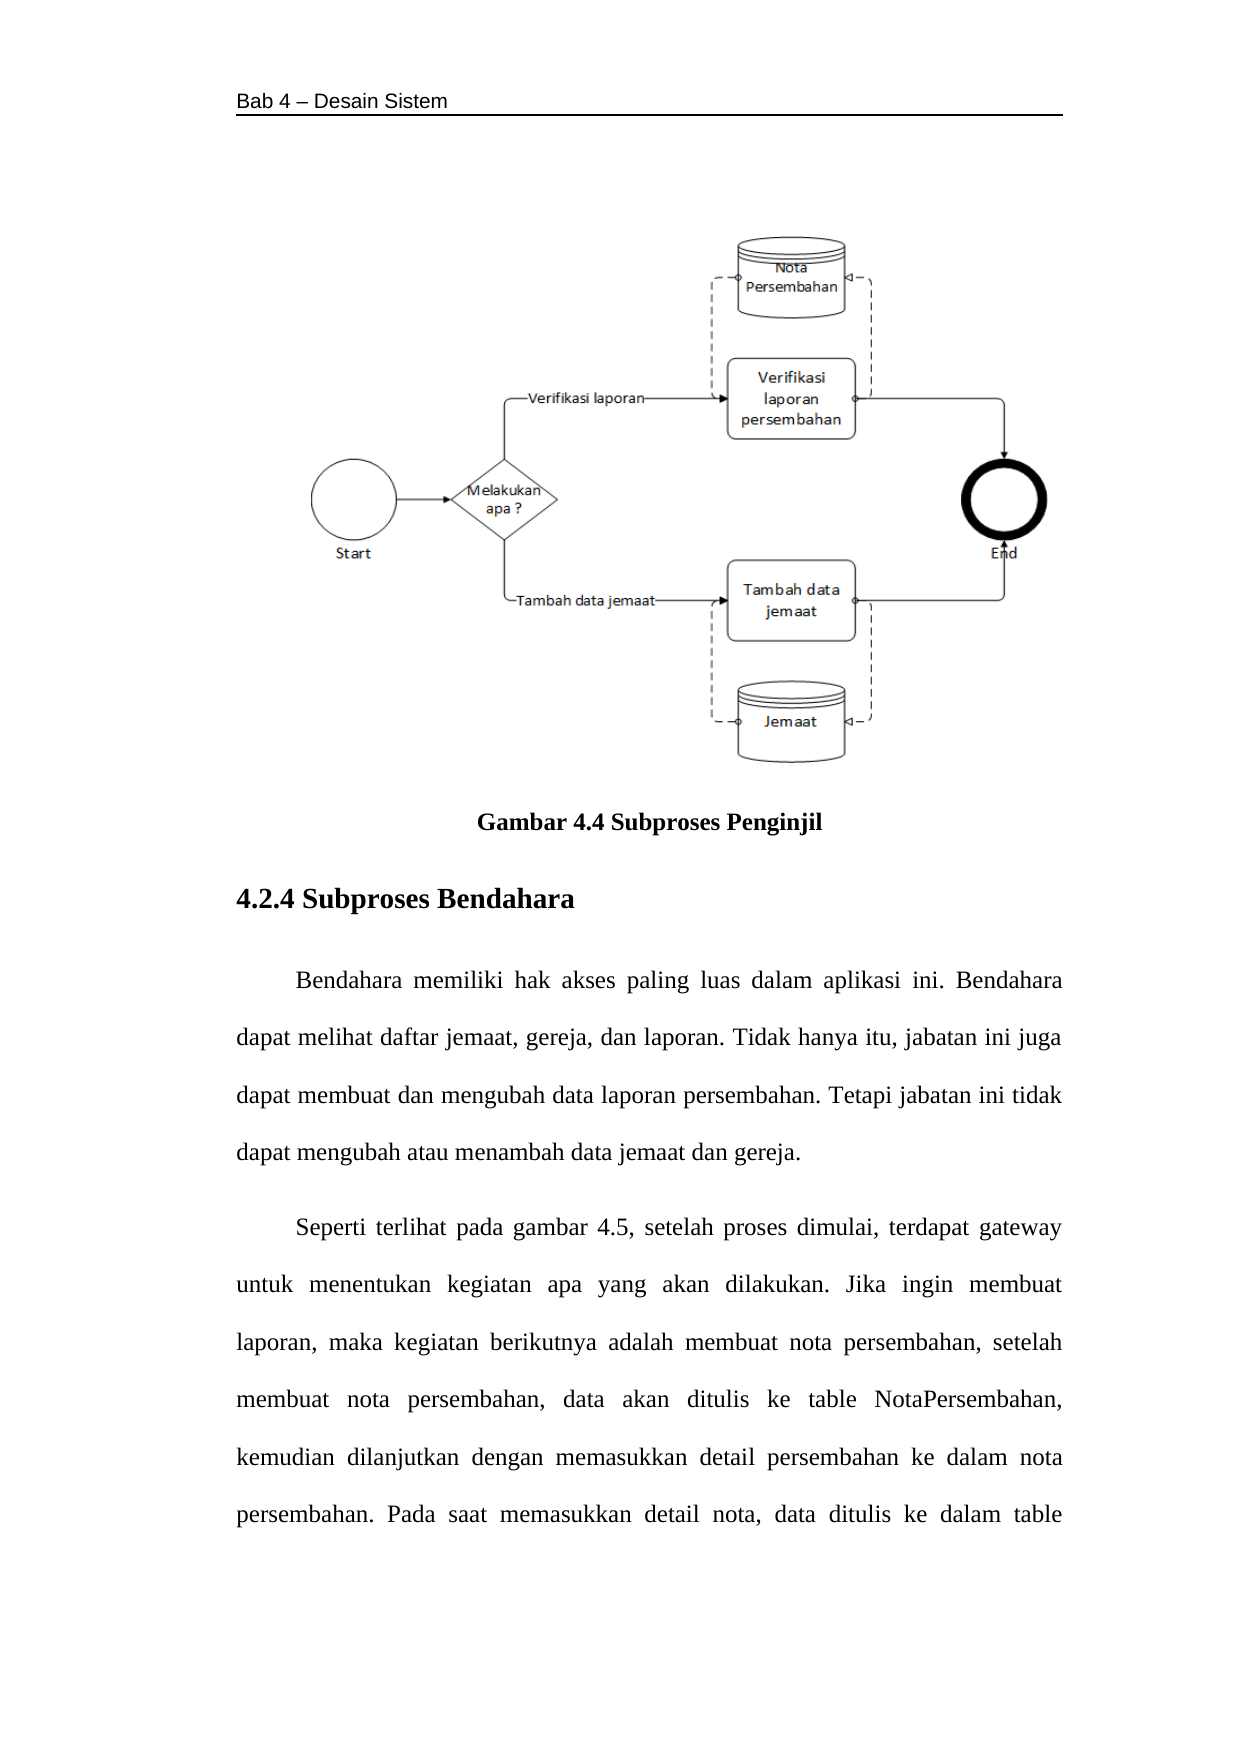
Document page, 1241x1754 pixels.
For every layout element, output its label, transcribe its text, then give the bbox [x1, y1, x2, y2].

text 4.2.4 Subproses Bendahara [236, 881, 1063, 915]
text Gambar 4.4 Subproses Penginjil [236, 807, 1063, 836]
picture [311, 236, 1048, 763]
text Bendahara memiliki hak akses paling luas dalam aplikasi ini. Bendahara dapat melihat daftar jemaat, gereja, dan laporan. Tidak hanya itu, jabatan ini juga dapat membuat dan mengubah data laporan persembahan. Tetapi jabatan ini tidak dapat mengubah atau menambah data jemaat dan gereja. [236, 965, 1063, 1166]
